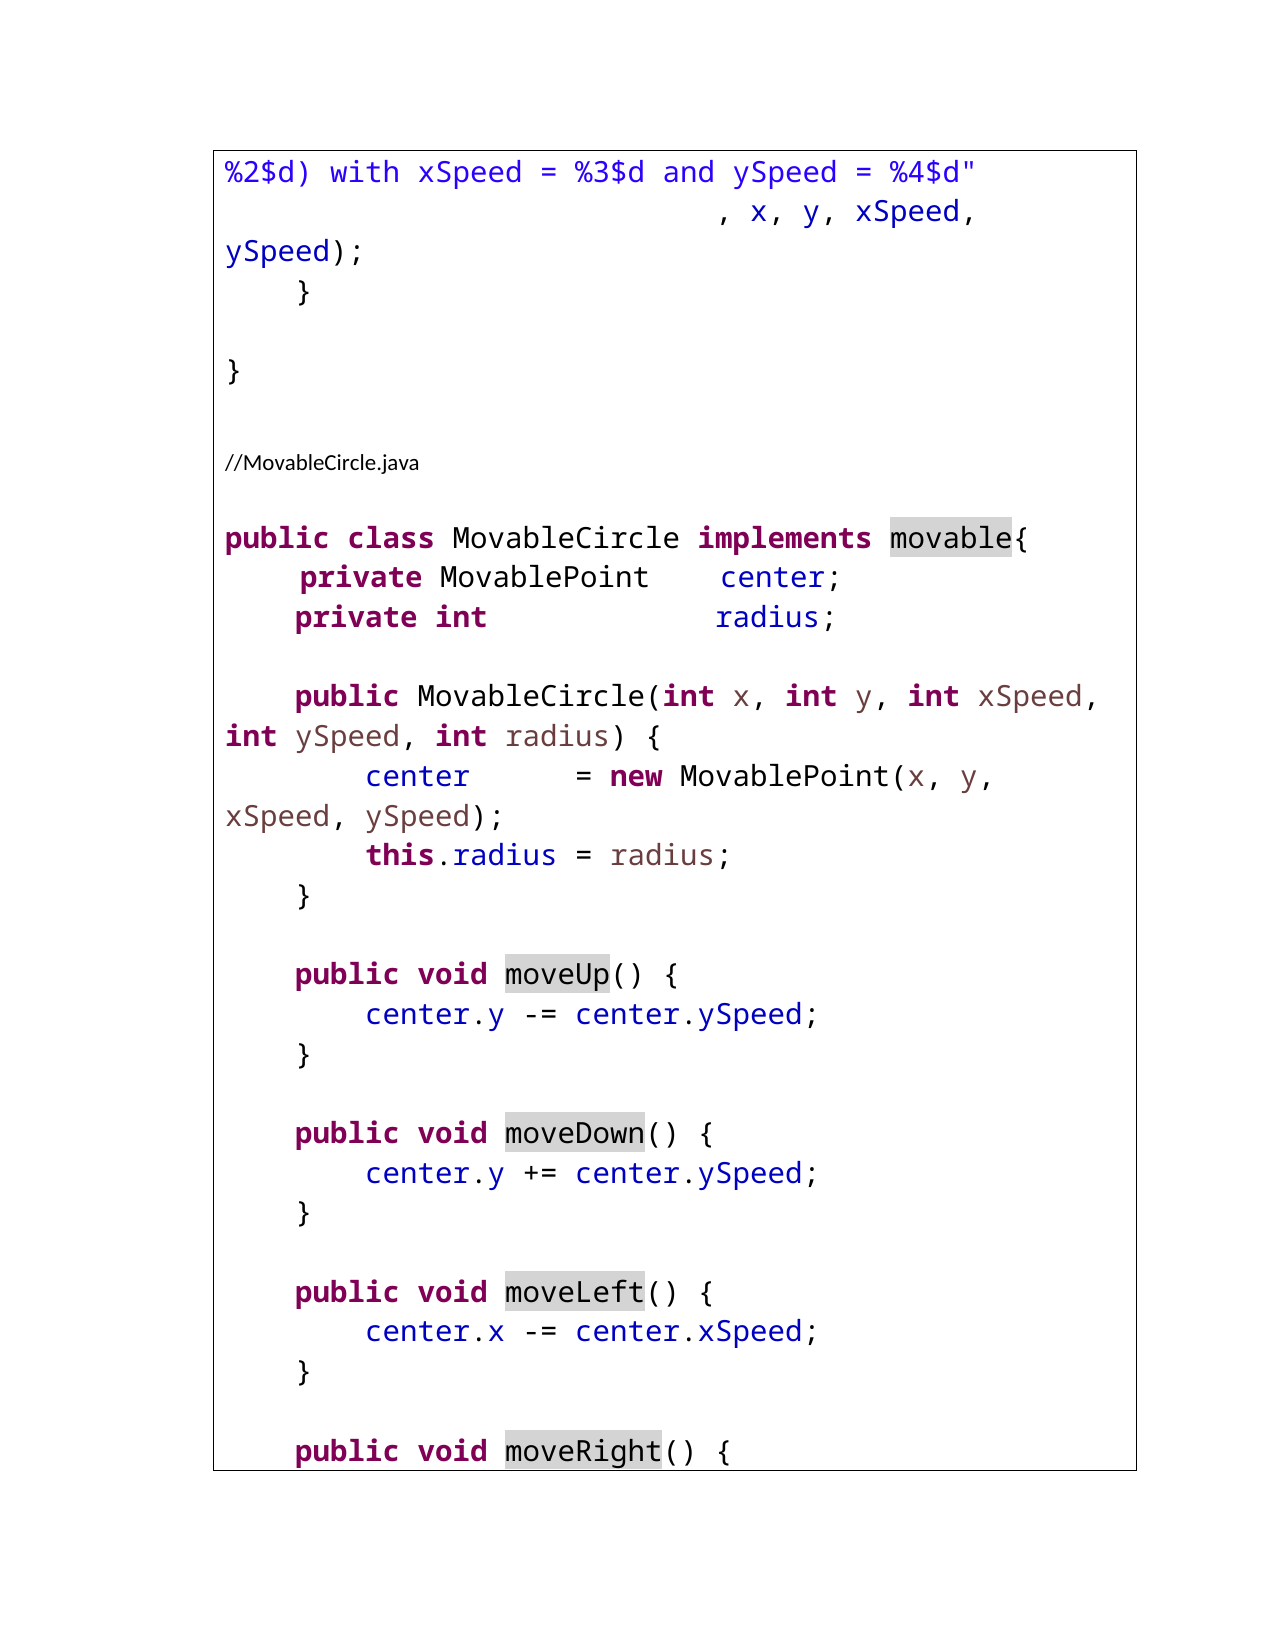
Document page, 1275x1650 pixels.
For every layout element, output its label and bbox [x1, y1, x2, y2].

table_header [214, 151, 1136, 1469]
